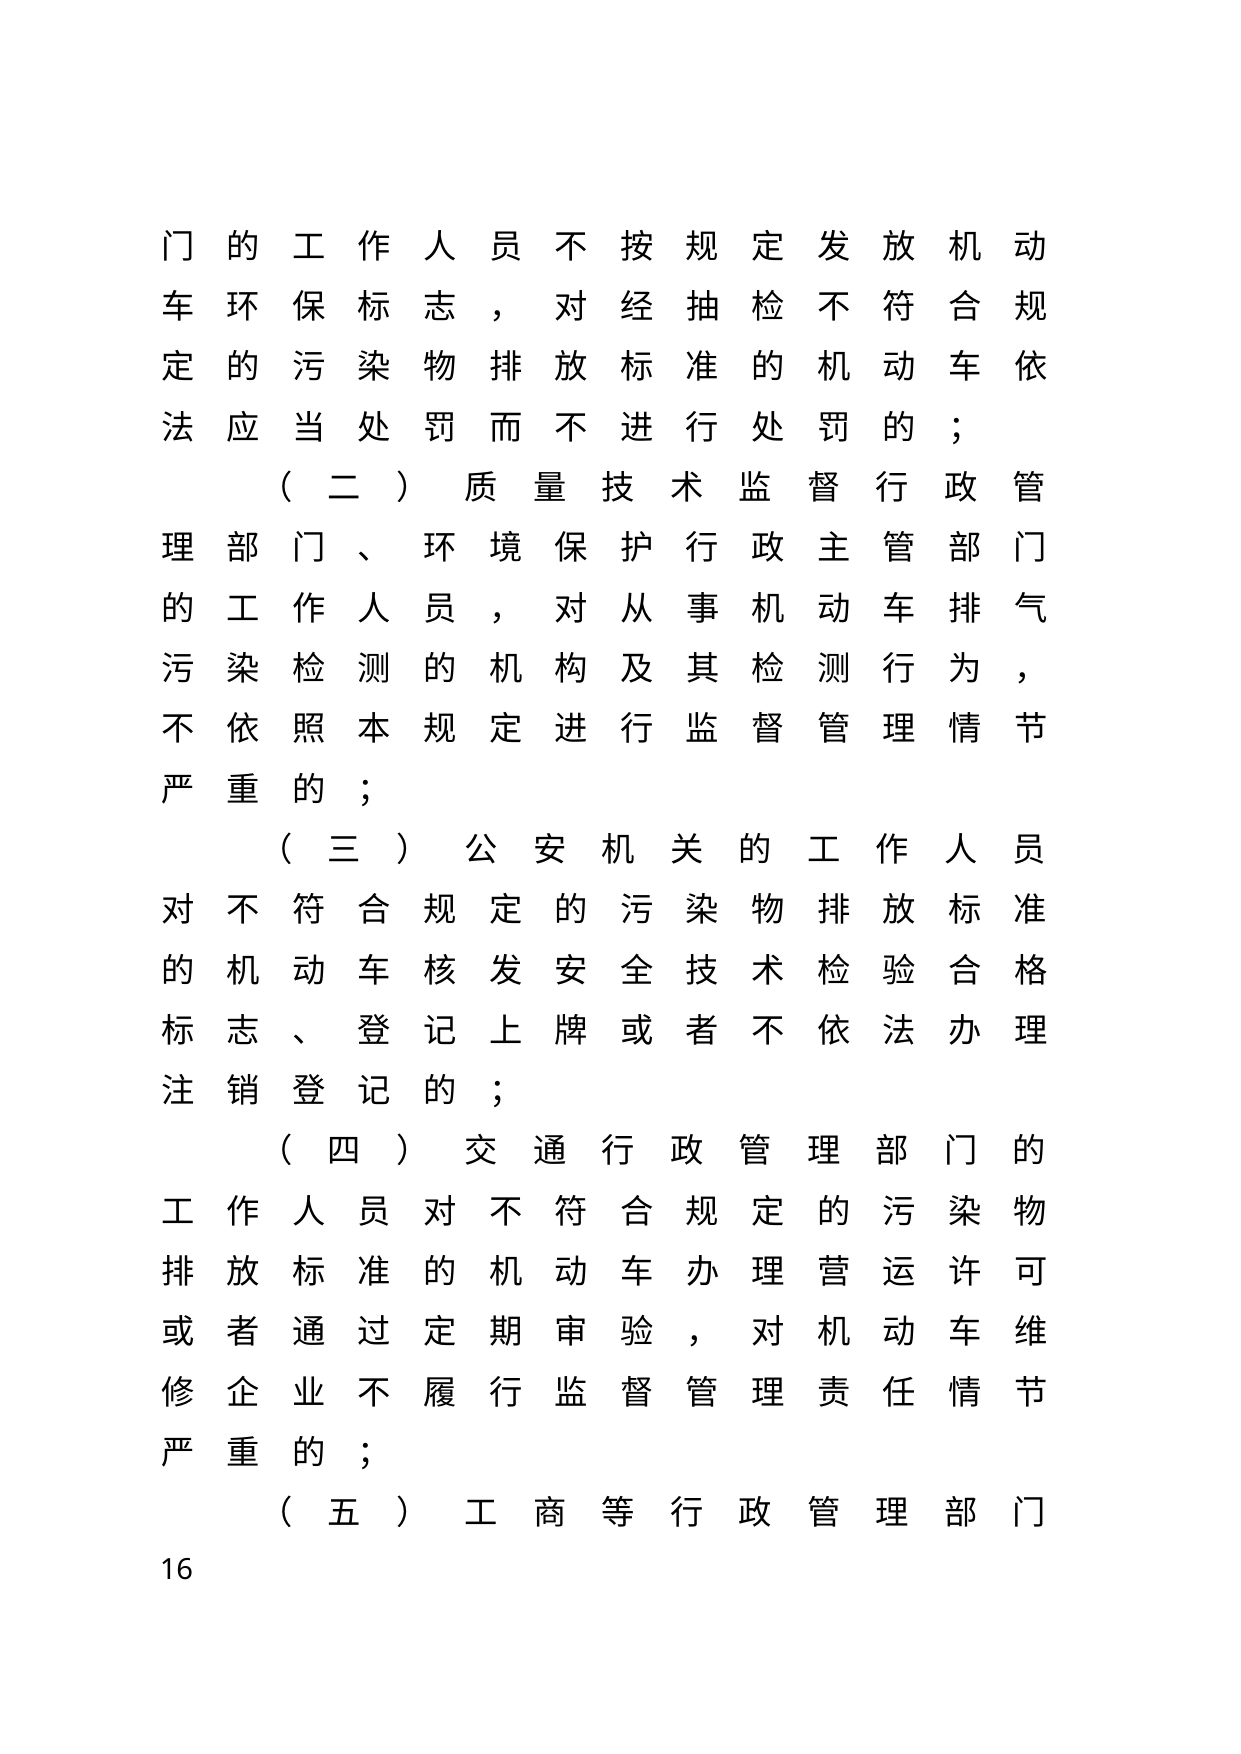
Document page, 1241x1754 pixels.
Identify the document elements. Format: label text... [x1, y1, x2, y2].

text （二）质量技术监督行政管理部门、环境保护行政主管部门的工作人员，对从事机动车排气污染检测的机构及其检测行为，不依照本规定进行监督管理情节严重的； [161, 455, 1079, 817]
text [161, 213, 1079, 455]
text （四）交通行政管理部门的工作人员对不符合规定的污染物排放标准的机动车办理营运许可或者通过定期审验，对机动车维修企业不履行监督管理责任情节严重的； [161, 1118, 1079, 1480]
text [161, 1480, 1079, 1540]
text （三）公安机关的工作人员对不符合规定的污染物排放标准的机动车核发安全技术检验合格标志、登记上牌或者不依法办理注销登记的； [161, 817, 1079, 1118]
